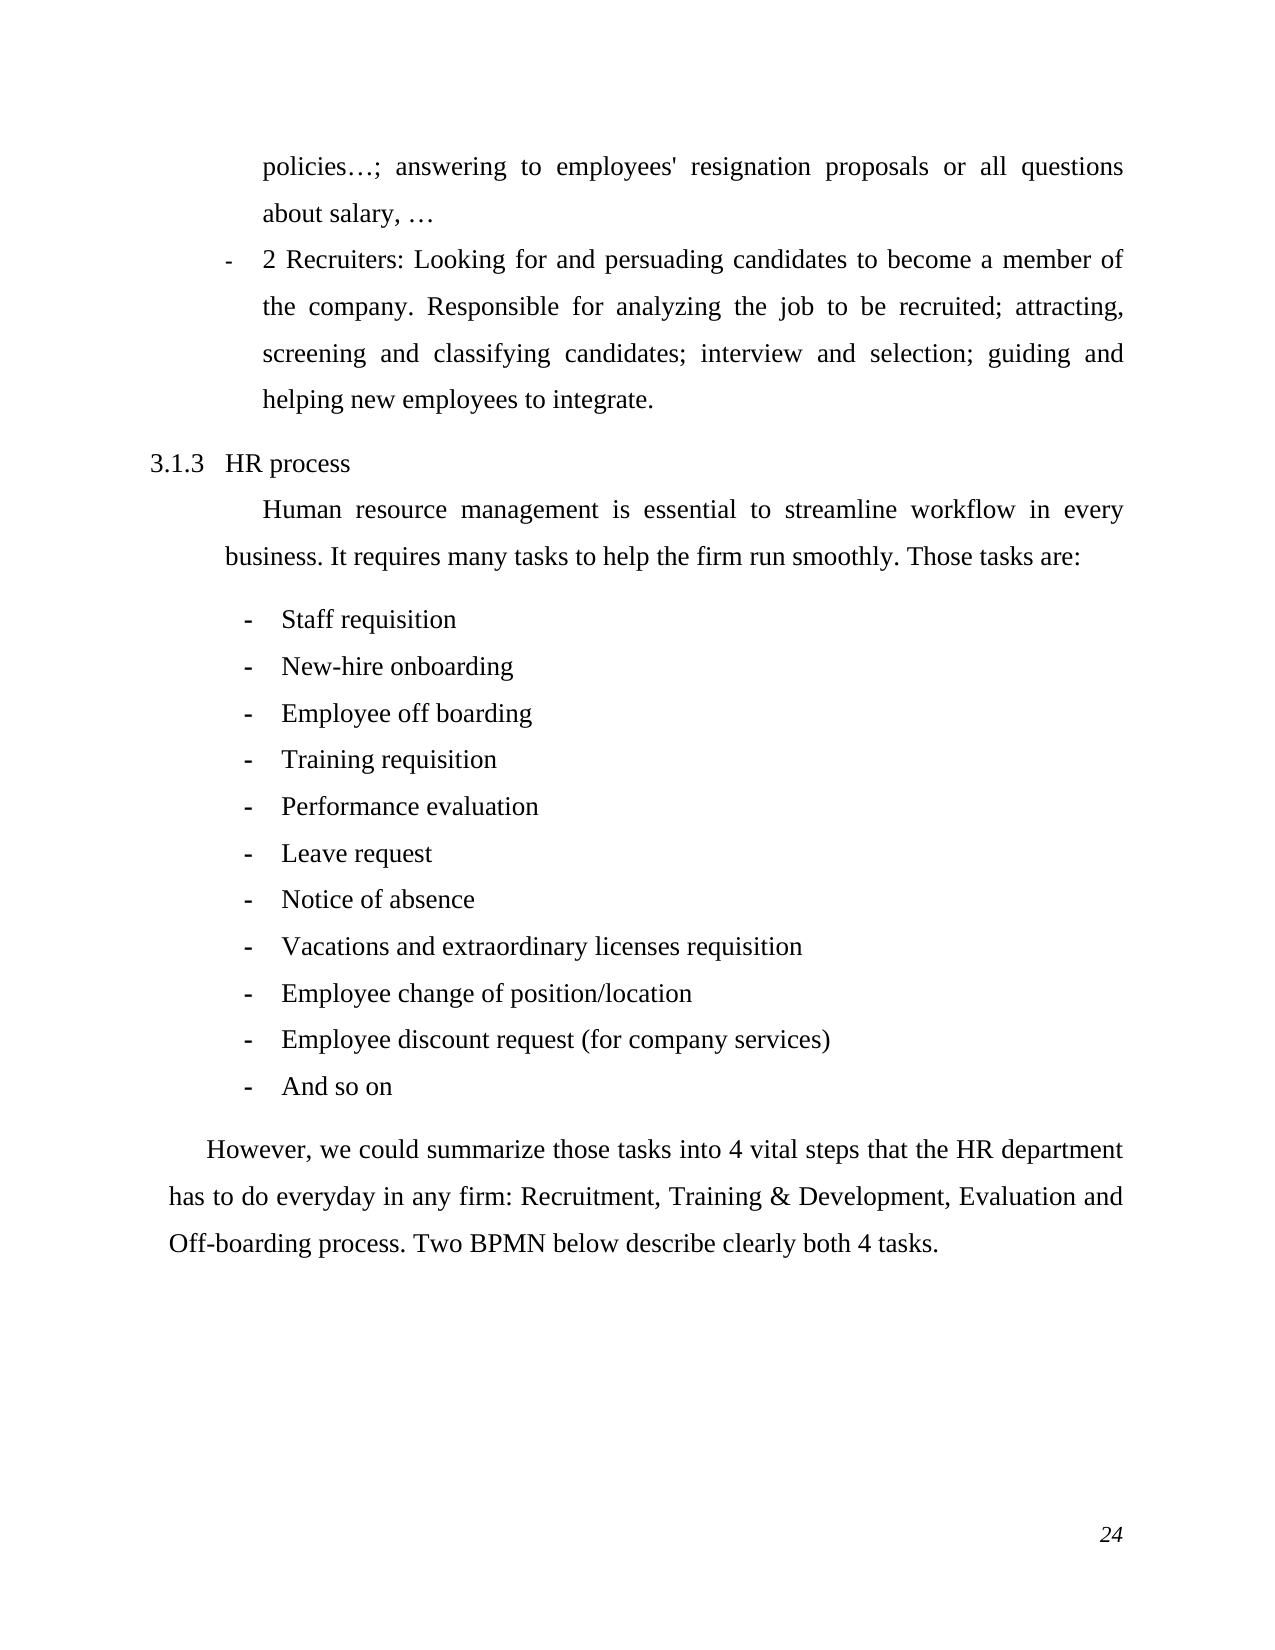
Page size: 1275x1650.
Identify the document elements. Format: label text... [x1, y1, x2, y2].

text Human resource management is essential to streamline workflow in every business. It requires many tasks to help the firm run smoothly. Those tasks are: [225, 493, 1125, 571]
list Training requisition [244, 743, 1125, 774]
list Performance evaluation [244, 790, 1125, 821]
list Employee off boarding [244, 697, 1125, 728]
list Employee discount request (for company services) [244, 1023, 1125, 1054]
list Leave request [244, 837, 1125, 868]
list Employee change of position/location [244, 977, 1125, 1008]
subtitle 3.1.3 HR process [150, 447, 1125, 478]
list 2 Recruiters: Looking for and persuading candidates to become a member of the company. Responsible for analyzing the job to be recruited; attracting, screening and classifying candidates; interview and selection; guiding and helping new employees to integrate. [225, 243, 1125, 414]
list New-hire onboarding [244, 650, 1125, 681]
list Staff requisition [244, 603, 1125, 634]
list And so on [244, 1070, 1125, 1101]
text However, we could summarize those tasks into 4 vital steps that the HR department has to do everyday in any firm: Recruitment, Training & Development, Evaluation and Off-boarding process. Two BPMN below describe clearly both 4 tasks. [169, 1133, 1125, 1258]
list Notice of absence [244, 883, 1125, 914]
list Vacations and extraordinary licenses requisition [244, 930, 1125, 961]
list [225, 150, 1125, 228]
